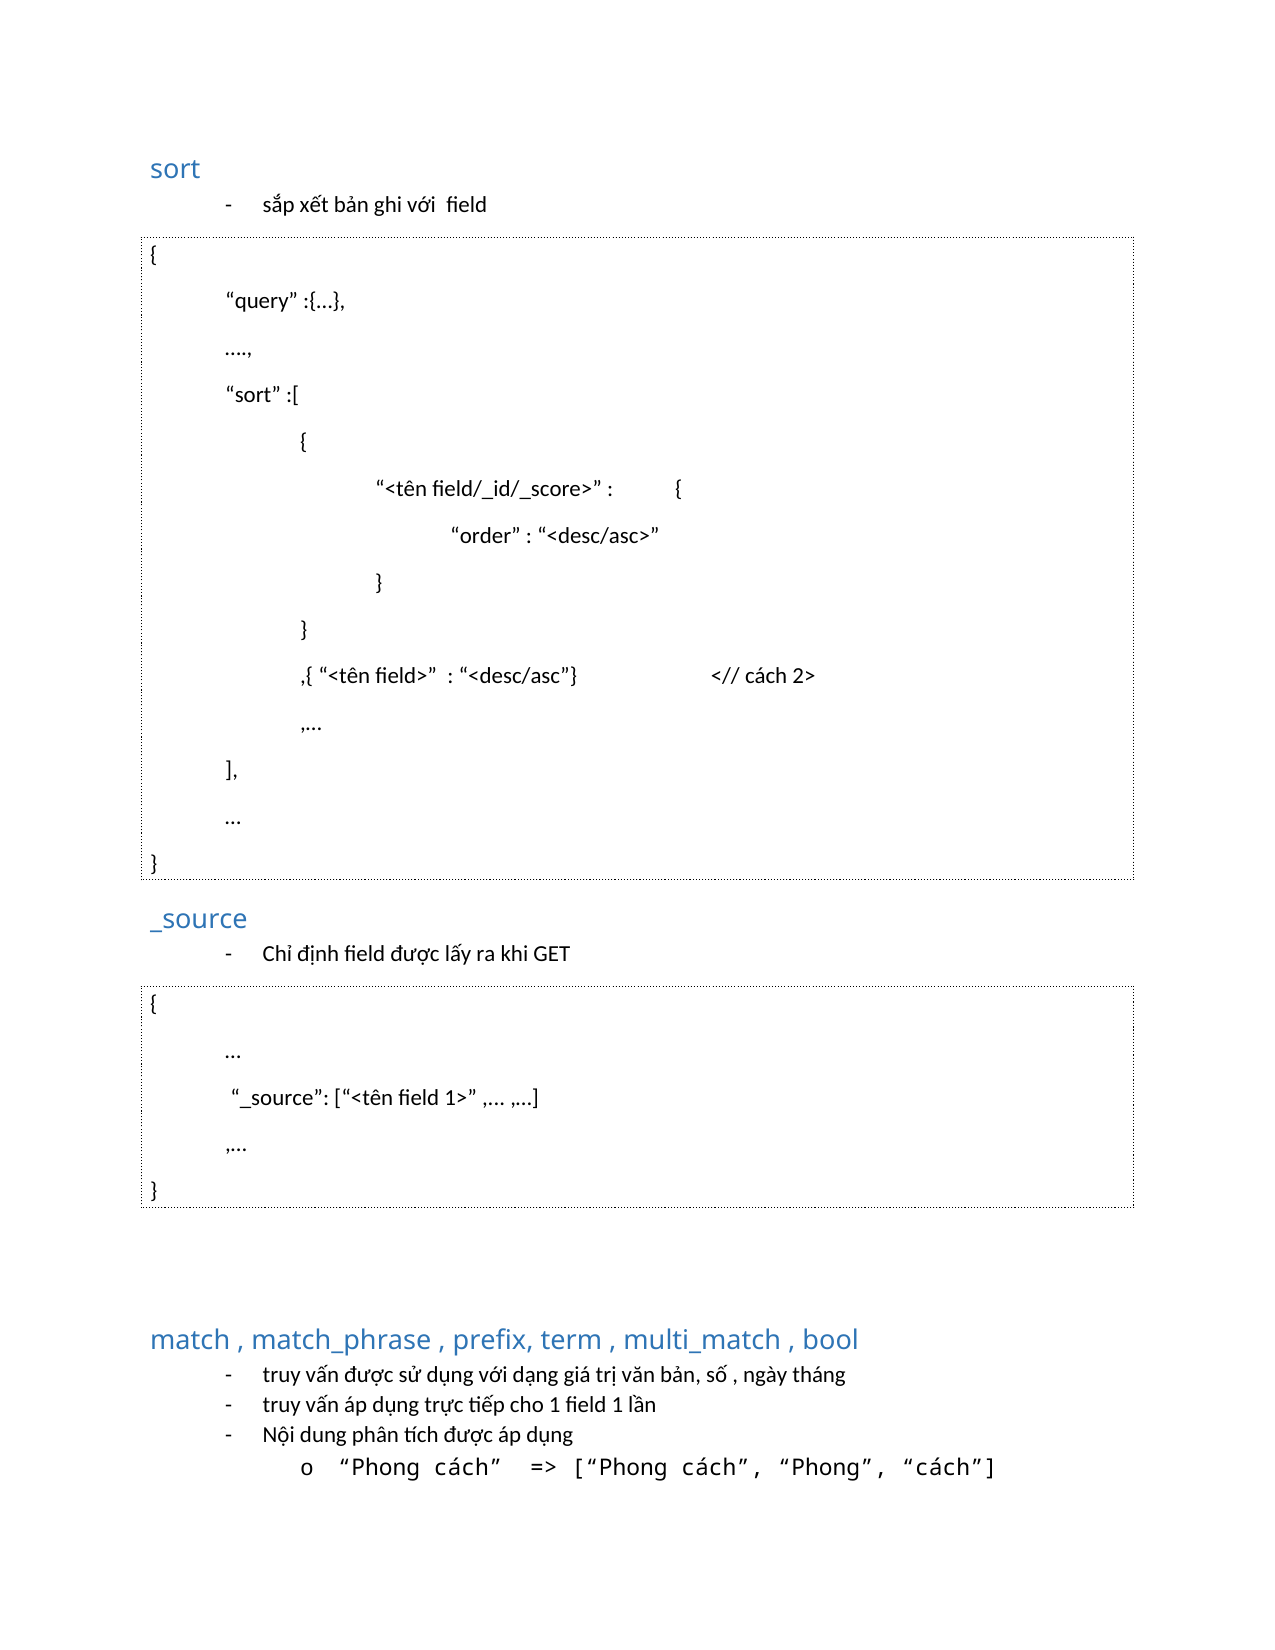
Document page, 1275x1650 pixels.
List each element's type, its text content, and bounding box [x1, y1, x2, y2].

list “Phong cách” => [“Phong cách”, “Phong”, “cách”] [300, 1451, 1125, 1482]
text ,… [141, 1126, 1134, 1158]
text “_source”: [“<tên field 1>” ,... ,…] [141, 1079, 1134, 1111]
text ], [141, 752, 1134, 783]
text } [141, 612, 1134, 643]
list sắp xết bản ghi với field [225, 190, 1125, 218]
text { [141, 986, 1134, 1017]
text } [141, 846, 1134, 880]
text “<tên field/_id/_score>” : { [141, 471, 1134, 502]
subtitle _source [150, 899, 1125, 936]
text “query” :{…}, [141, 283, 1134, 315]
text … [141, 1033, 1134, 1064]
list truy vấn được sử dụng với dạng giá trị văn bản, số , ngày tháng [225, 1360, 1125, 1388]
text ,… [141, 705, 1134, 737]
text } [141, 1173, 1134, 1208]
subtitle sort [150, 150, 1125, 187]
text ,{ “<tên field>” : “<desc/asc”} <// cách 2> [141, 658, 1134, 690]
list Chỉ định field được lấy ra khi GET [225, 939, 1125, 967]
list Nội dung phân tích được áp dụng [225, 1420, 1125, 1448]
text { [141, 424, 1134, 455]
text } [141, 565, 1134, 596]
text …., [141, 330, 1134, 362]
text “sort” :[ [141, 377, 1134, 408]
list truy vấn áp dụng trực tiếp cho 1 field 1 lần [225, 1390, 1125, 1418]
text “order” : “<desc/asc>” [141, 518, 1134, 549]
text … [141, 799, 1134, 830]
subtitle match , match_phrase , prefix, term , multi_match , bool [150, 1320, 1125, 1357]
text { [141, 237, 1134, 268]
